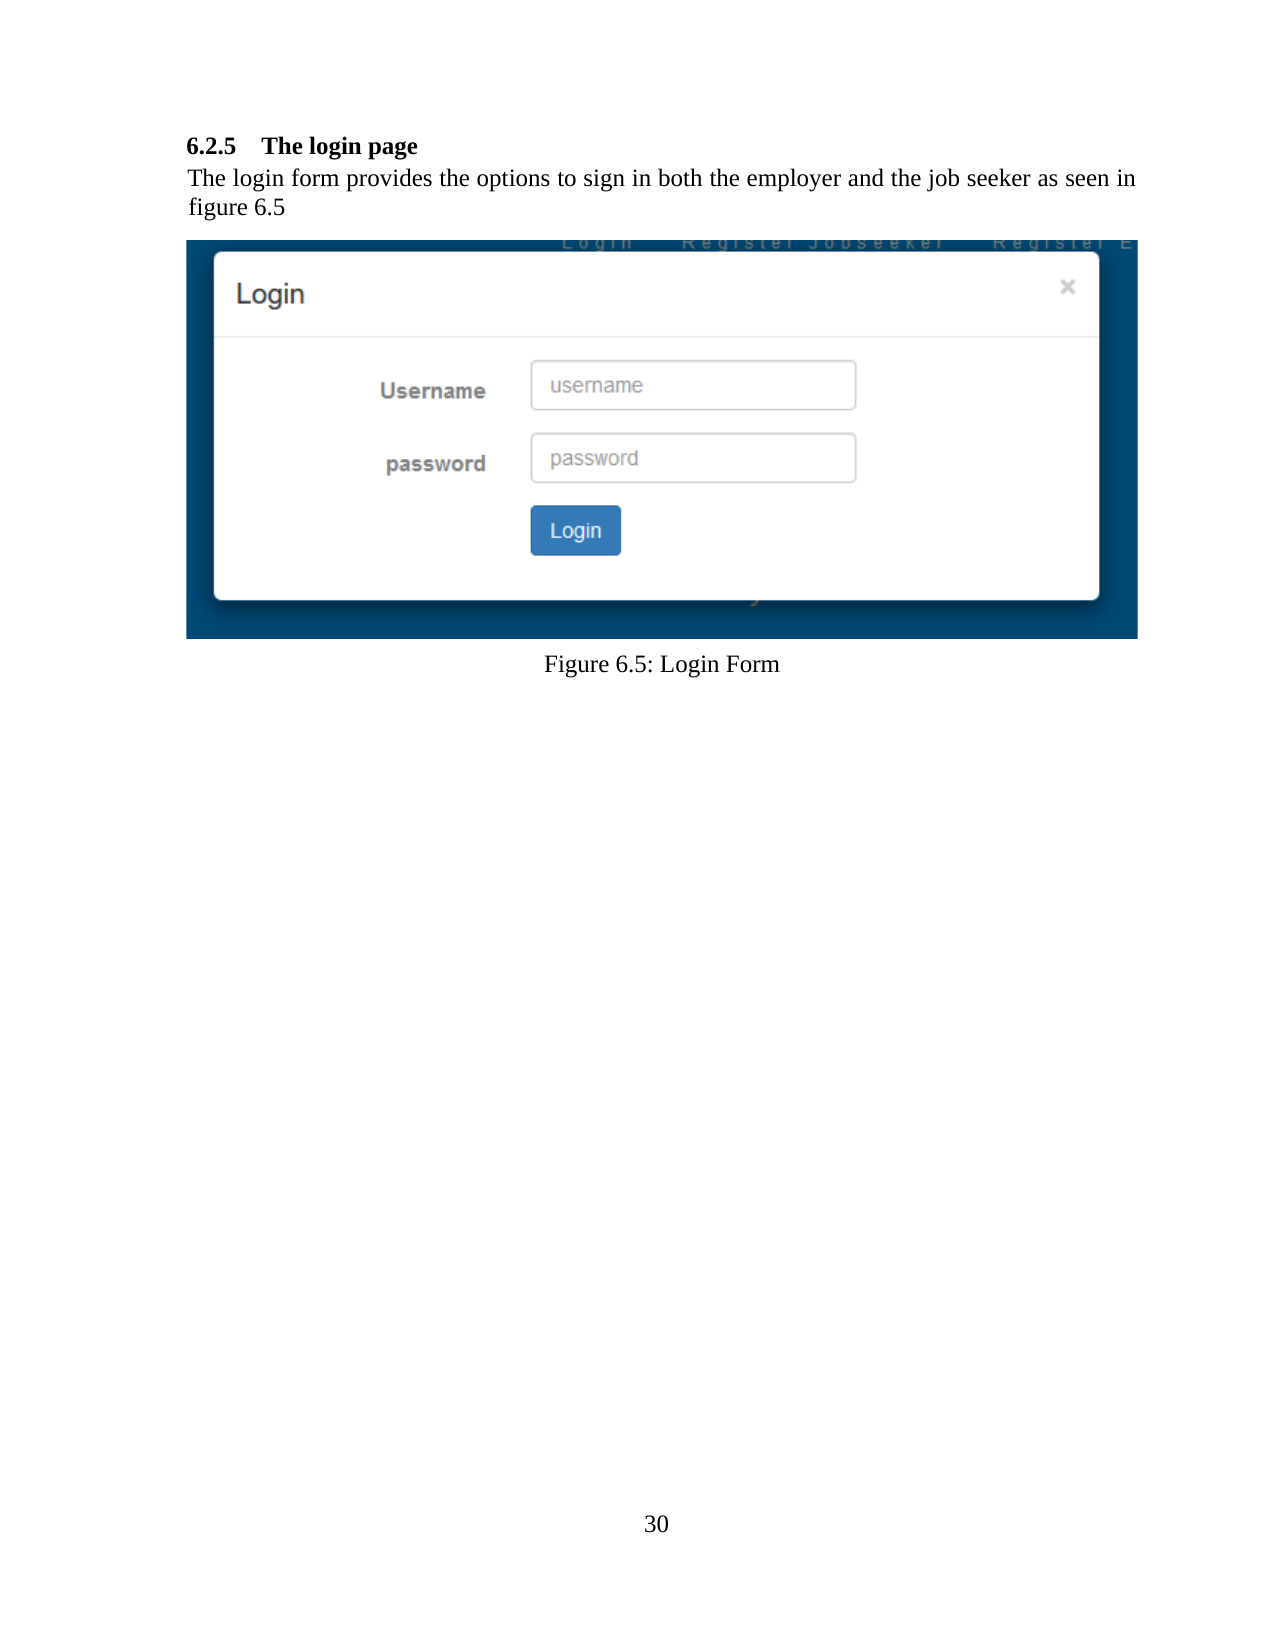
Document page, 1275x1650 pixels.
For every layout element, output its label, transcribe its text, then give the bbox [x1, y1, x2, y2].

text Figure 6.5: Login Form [186, 649, 1138, 678]
subtitle The login page [186, 131, 1138, 160]
text The login form provides the options to sign in both the employer and the job seeker as seen in figure 6.5 [187, 163, 1138, 221]
picture [186, 240, 1138, 639]
